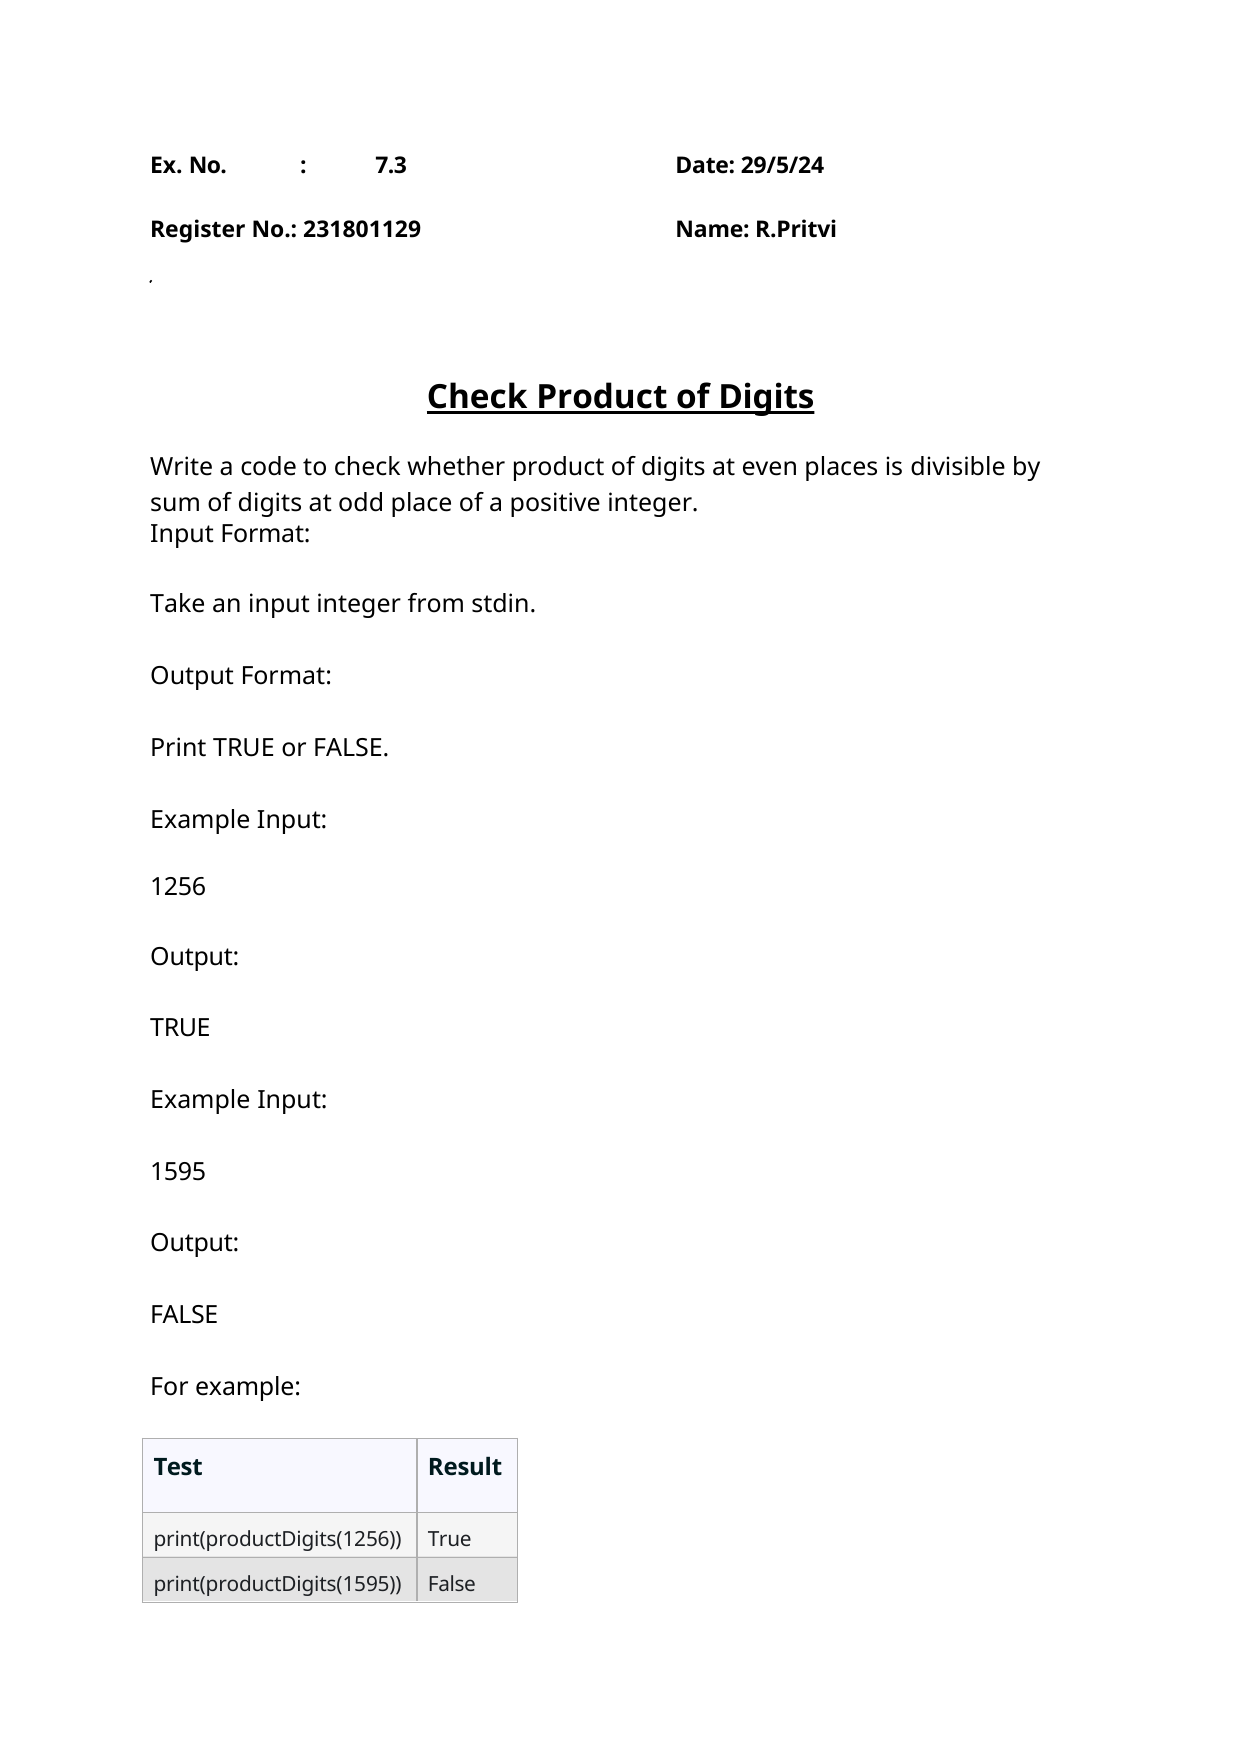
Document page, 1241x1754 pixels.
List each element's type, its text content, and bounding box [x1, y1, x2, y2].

table_header Test [143, 1439, 416, 1512]
text Take an input integer from stdin. Output Format: [150, 586, 587, 691]
text Print TRUE or FALSE. Example Input: [150, 729, 492, 835]
text Ex. No. : 7.3 Date: 29/5/24 [150, 149, 1138, 180]
text Output: FALSE [150, 1225, 290, 1331]
table_header Result [418, 1439, 517, 1512]
text 1256 [150, 873, 1138, 901]
table_cell False [418, 1558, 517, 1601]
text Register No.: 231801129 Name: R.Pritvi [150, 213, 1138, 245]
text Example Input: 1595 [150, 1081, 368, 1187]
text Input Format: [150, 520, 1138, 548]
table_cell print(productDigits(1595)) [143, 1558, 416, 1601]
text Output: [150, 939, 1138, 973]
text TRUE [150, 1010, 1138, 1044]
table_cell print(productDigits(1256)) [143, 1513, 416, 1556]
text Write a code to check whether product of digits at even places is divisible by sum of digits at odd place of a positive integer. [150, 449, 1087, 519]
subtitle Check Product of Digits [129, 373, 1111, 418]
text For example: [150, 1369, 1138, 1403]
table_cell True [418, 1513, 517, 1556]
